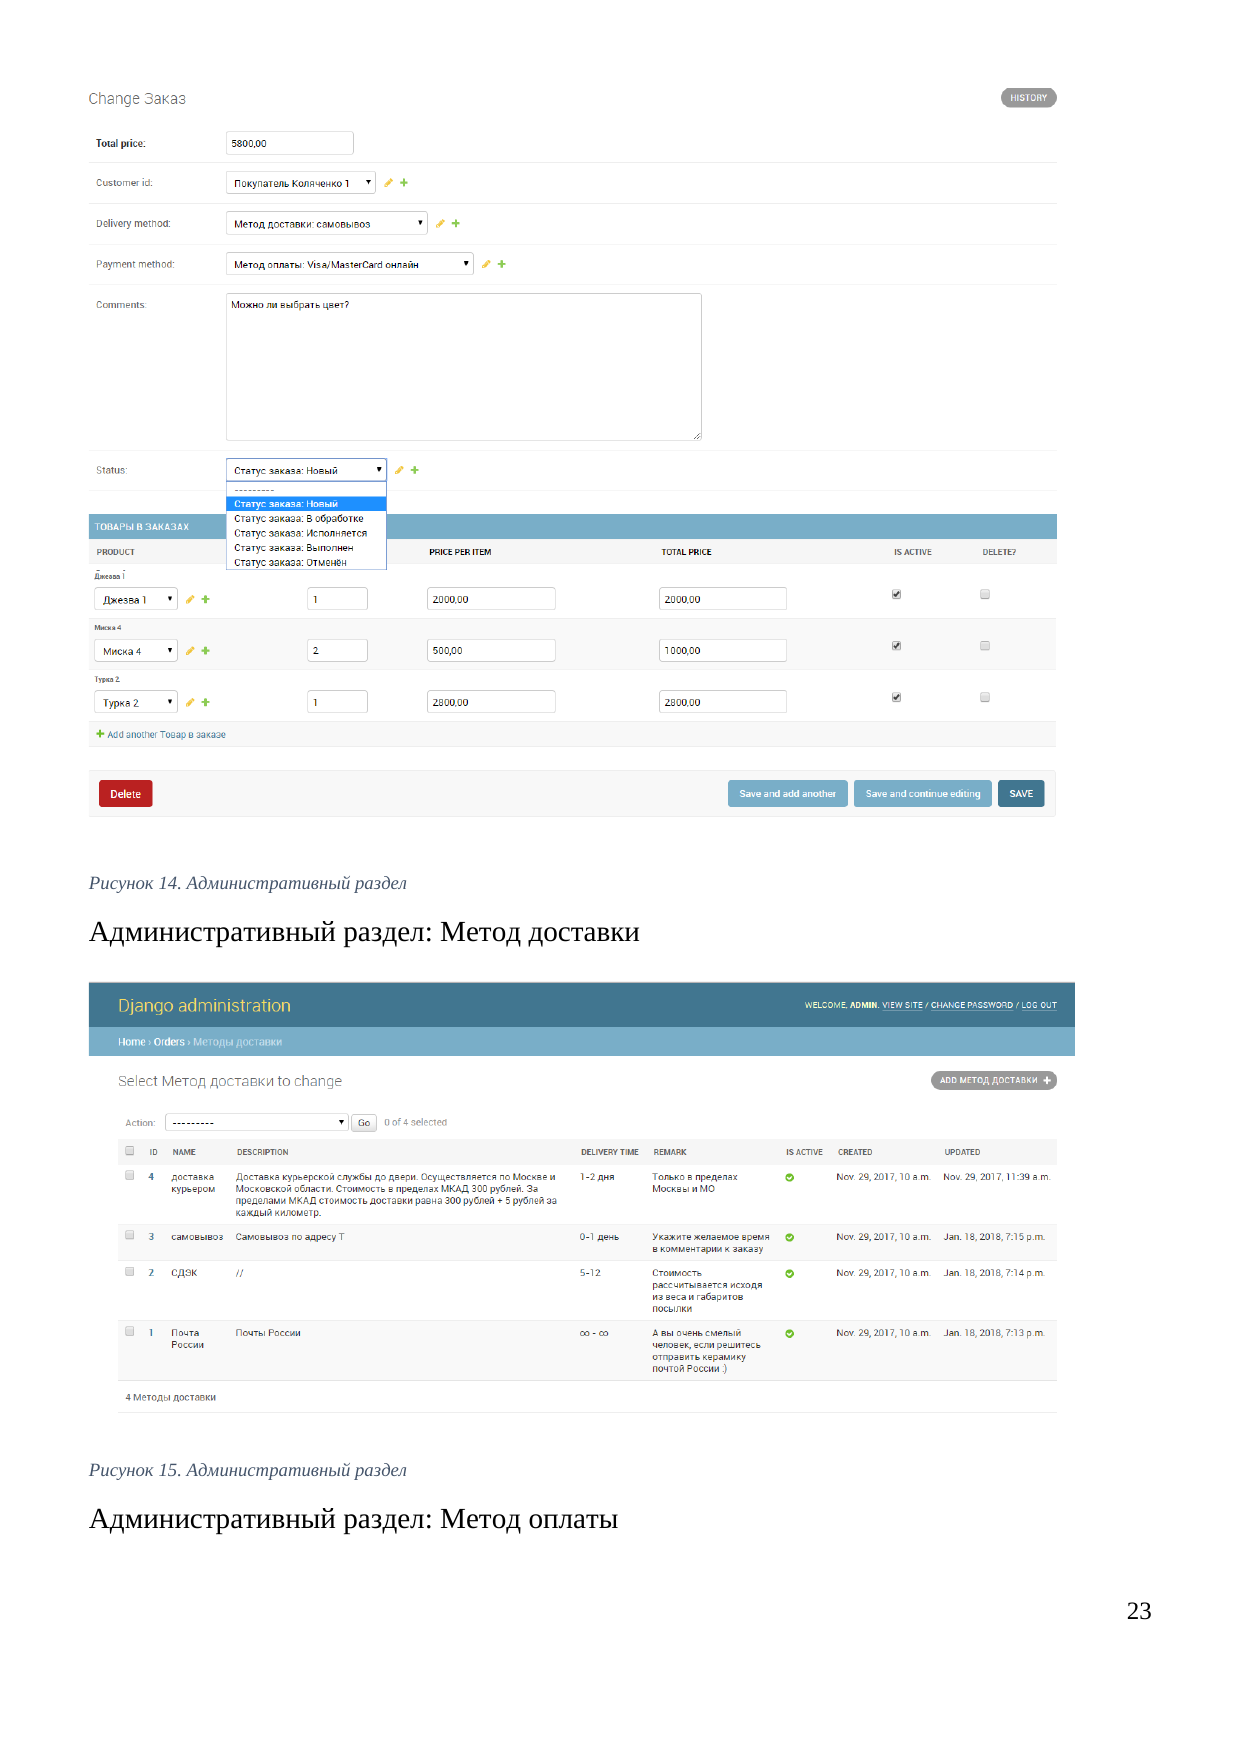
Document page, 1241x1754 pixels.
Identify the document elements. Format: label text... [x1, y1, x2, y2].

text Административный раздел: Метод оплаты [89, 1501, 1152, 1534]
picture [88, 88, 1064, 839]
text Административный раздел: Метод доставки [89, 914, 1152, 948]
picture [88, 981, 1075, 1426]
